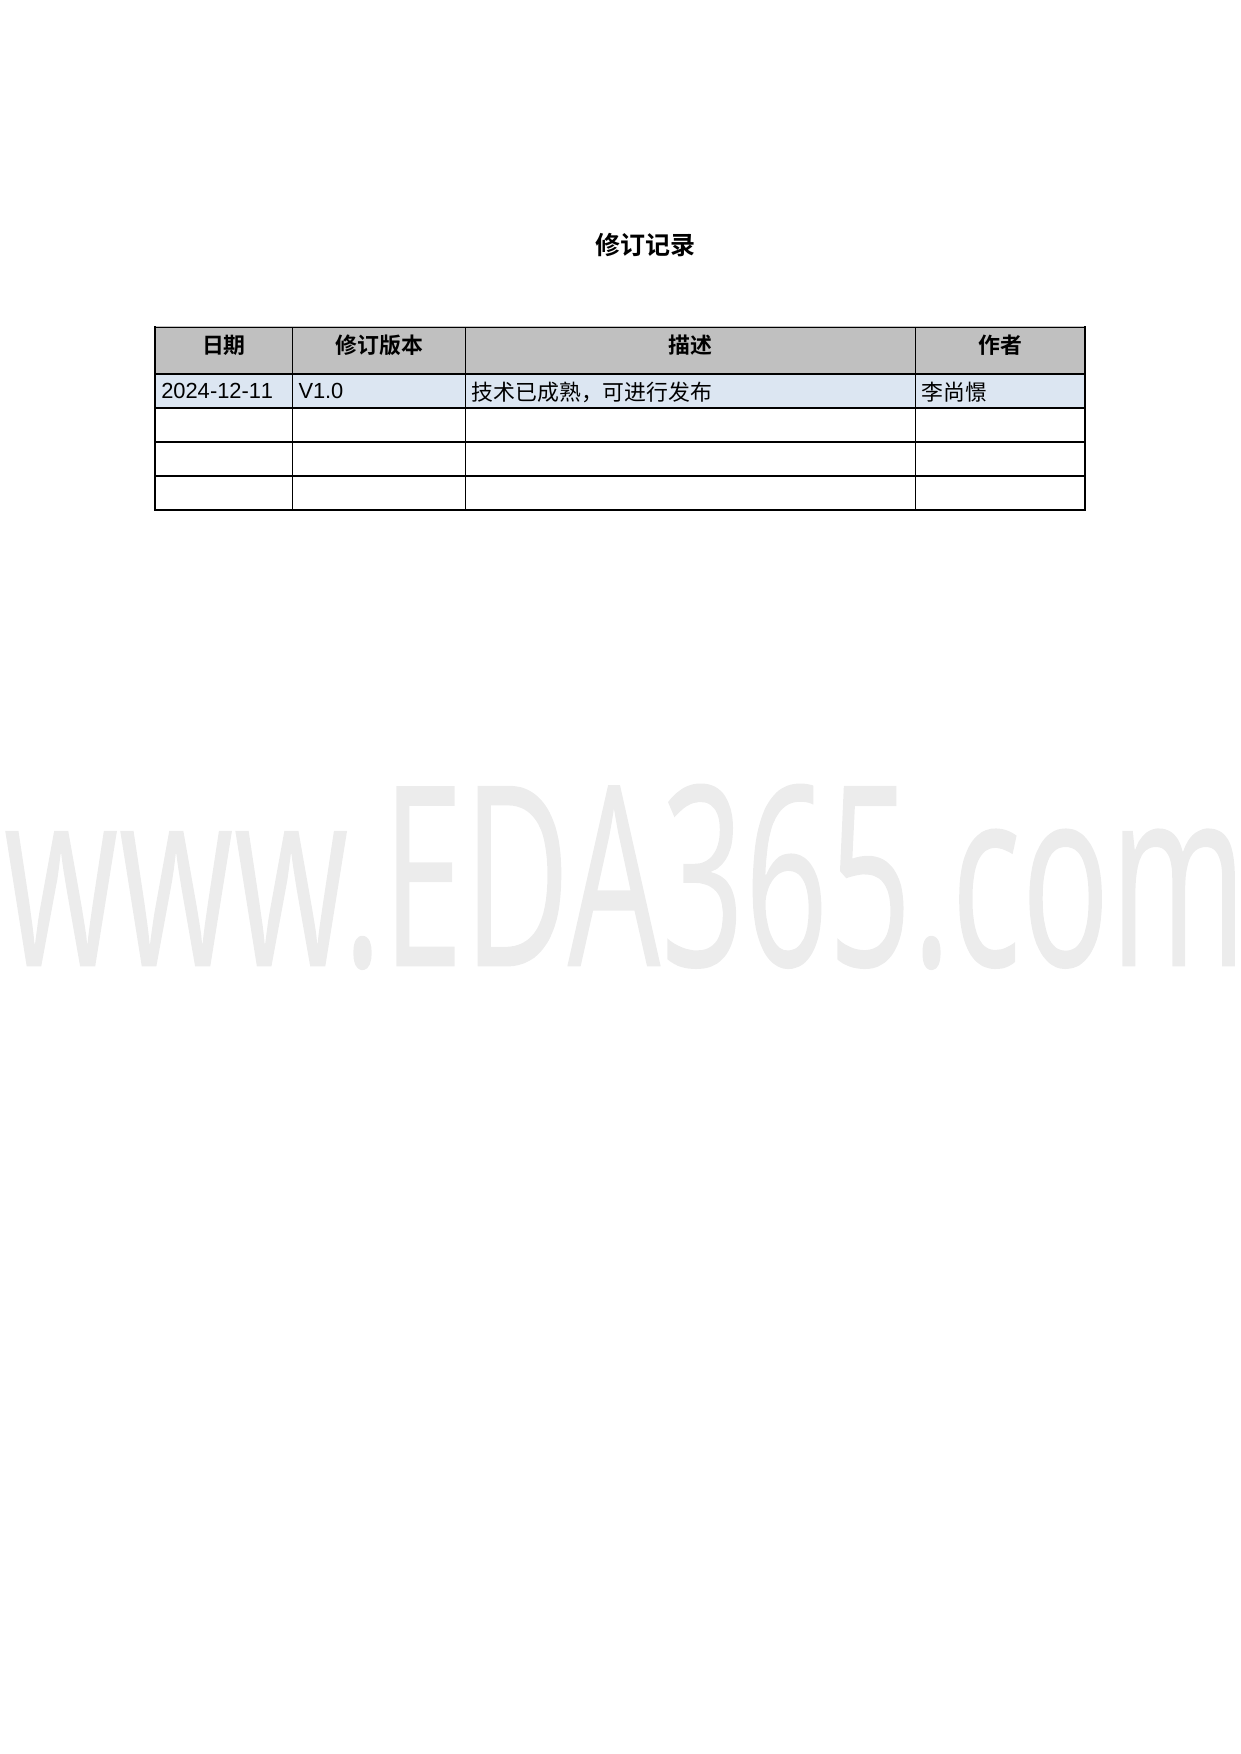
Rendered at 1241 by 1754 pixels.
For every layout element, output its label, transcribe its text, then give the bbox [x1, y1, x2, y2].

table_cell 技术已成熟，可进行发布 [466, 375, 915, 407]
table_cell [156, 443, 292, 475]
table_cell [293, 477, 465, 509]
table_cell [916, 409, 1084, 441]
table_cell [916, 477, 1084, 509]
table_cell 2024-12-11 [156, 375, 292, 407]
table_header 修订版本 [293, 328, 465, 373]
table_cell [156, 409, 292, 441]
text 修订记录 [165, 211, 1075, 276]
table_cell [466, 409, 915, 441]
table_cell [156, 477, 292, 509]
table_cell [466, 477, 915, 509]
table_cell [916, 443, 1084, 475]
table_cell V1.0 [293, 375, 465, 407]
table_header 日期 [156, 328, 292, 373]
table_header 作者 [916, 328, 1084, 373]
table_cell [293, 409, 465, 441]
table_cell 李尚憬 [916, 375, 1084, 407]
table_cell [293, 443, 465, 475]
table_cell [466, 443, 915, 475]
table_header 描述 [466, 328, 915, 373]
